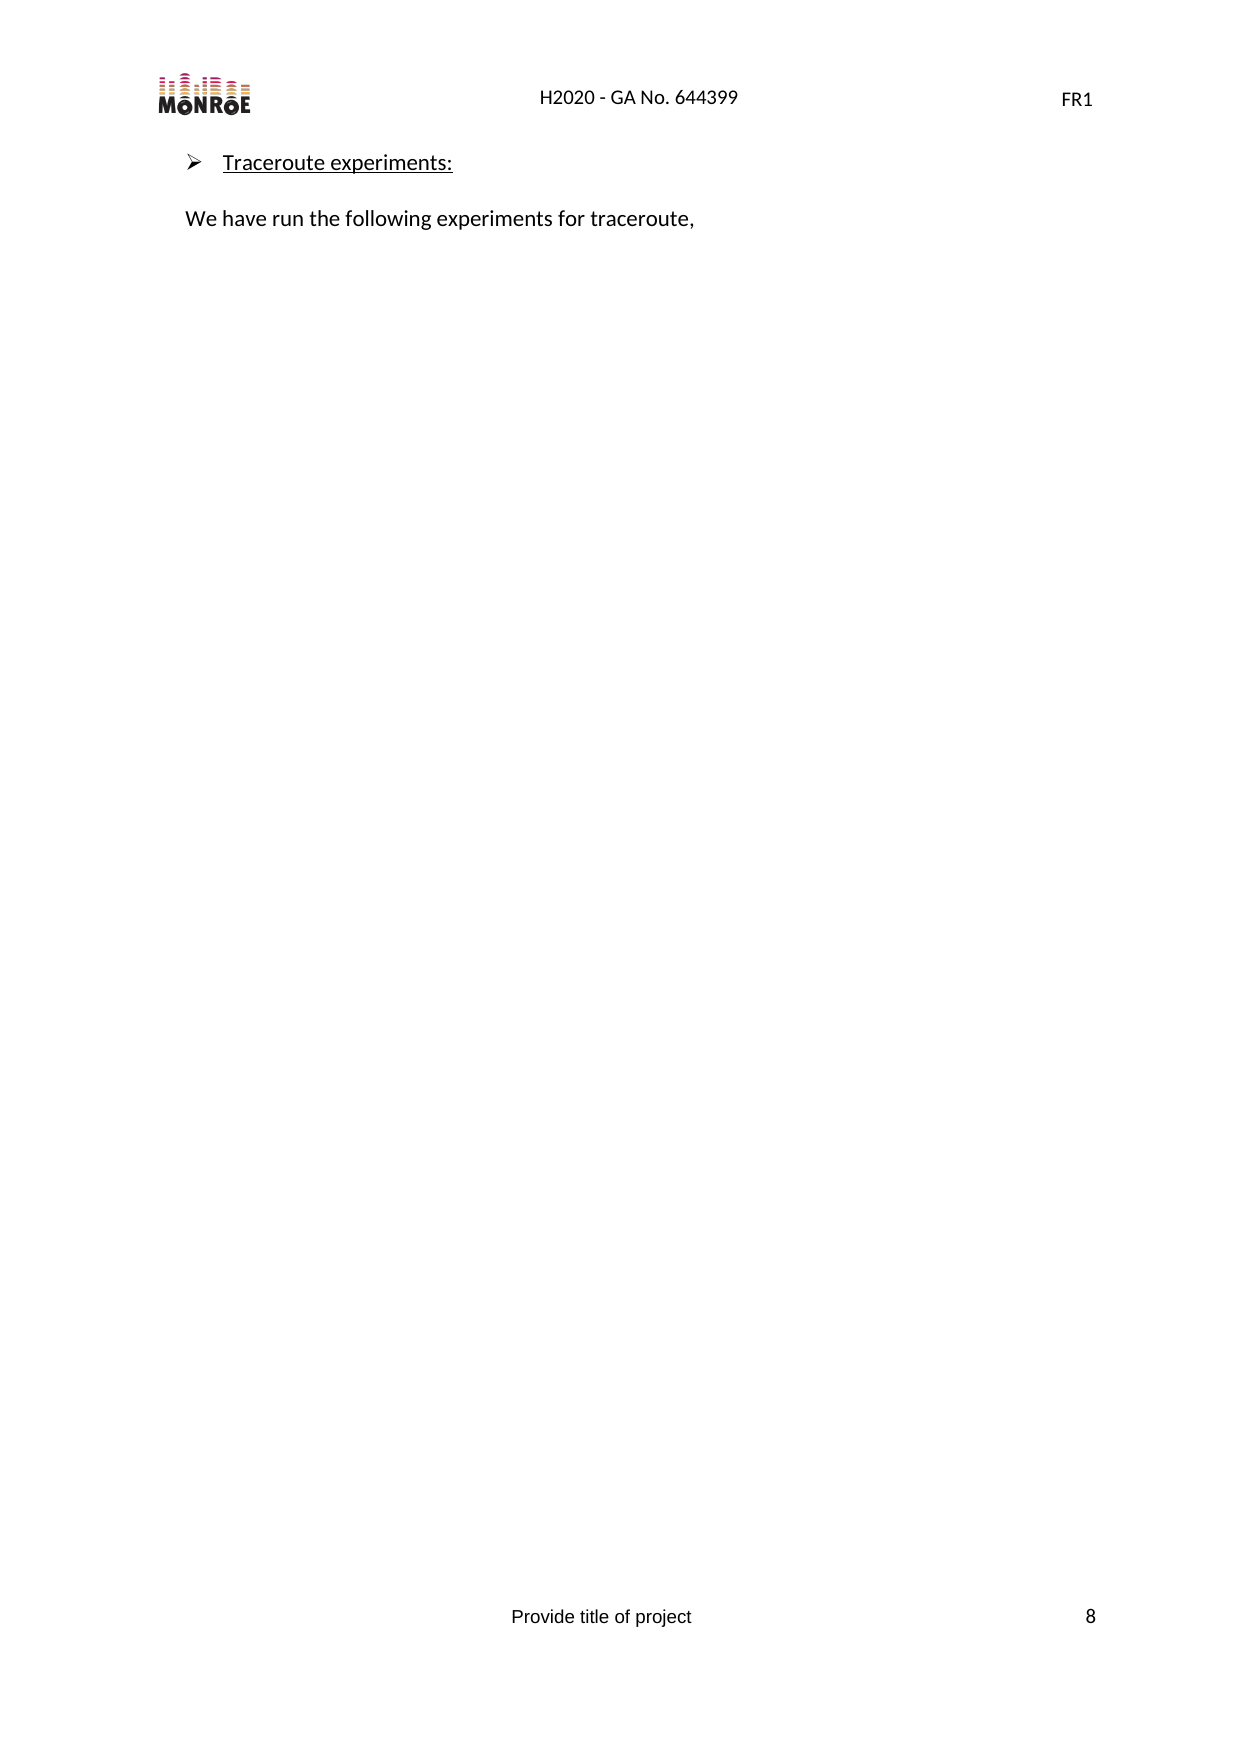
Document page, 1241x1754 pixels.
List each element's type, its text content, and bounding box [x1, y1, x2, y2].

list Traceroute experiments: [185, 148, 1092, 176]
text We have run the following experiments for traceroute, [185, 204, 1092, 232]
